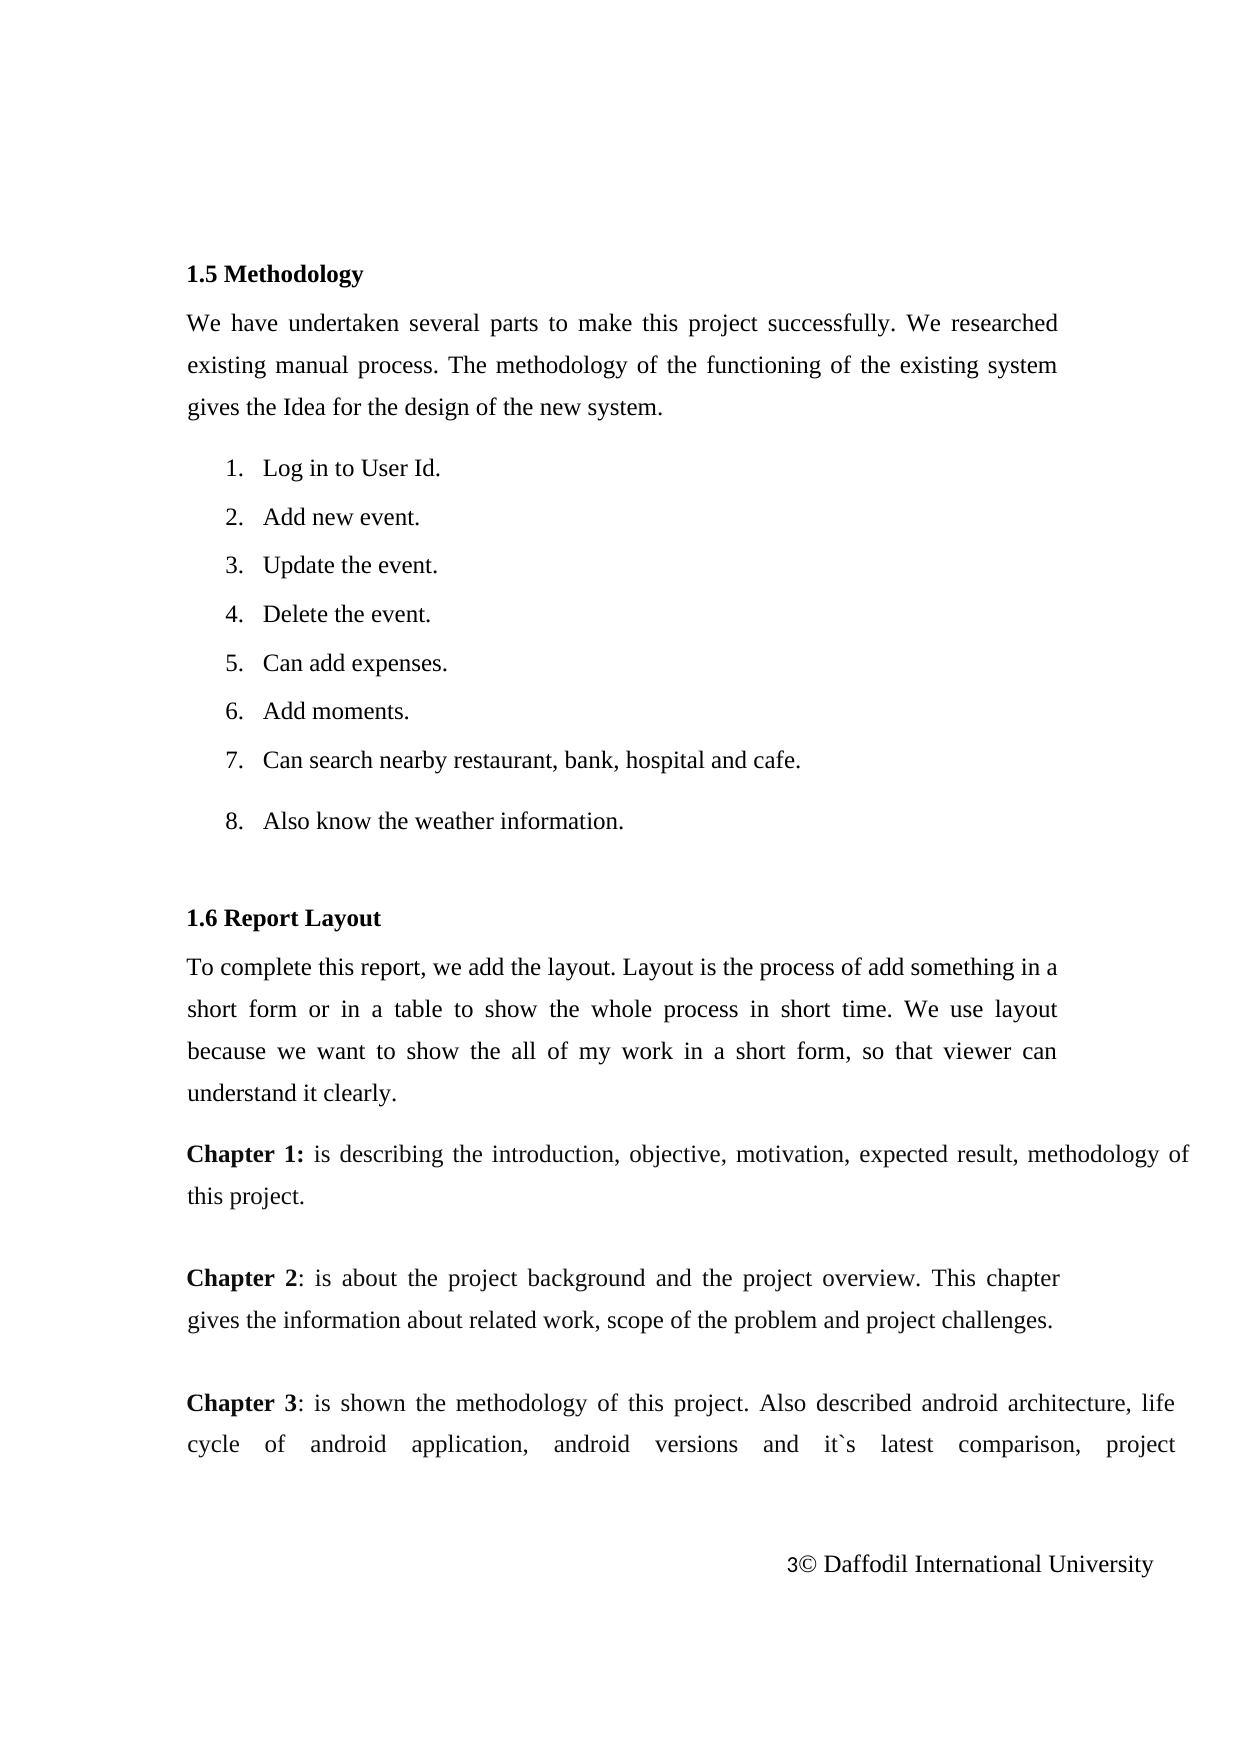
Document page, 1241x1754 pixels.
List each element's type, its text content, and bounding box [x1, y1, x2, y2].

subtitle 1.6 Report Layout [186, 903, 1199, 932]
list Log in to User Id. [225, 453, 1197, 482]
list Add moments. [225, 696, 1197, 725]
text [186, 1388, 1176, 1458]
list Also know the weather information. [225, 806, 1197, 835]
list Add new event. [225, 502, 1197, 531]
text We have undertaken several parts to make this project successfully. We researched existing manual process. The methodology of the functioning of the existing system gives the Idea for the design of the new system. [186, 308, 1059, 421]
text Chapter 2: is about the project background and the project overview. This chapter gives the information about related work, scope of the problem and project challenges. [186, 1263, 1060, 1334]
subtitle 1.5 Methodology [186, 259, 1199, 288]
text To complete this report, we add the layout. Layout is the process of add something in a short form or in a table to show the whole process in short time. We use layout because we want to show the all of my work in a short form, so that viewer can understand it clearly. [186, 952, 1059, 1106]
list Can add expenses. [225, 648, 1197, 676]
list Delete the event. [225, 599, 1197, 628]
text Chapter 1: is describing the introduction, objective, motivation, expected result, methodology of this project. [186, 1139, 1191, 1210]
list Update the event. [225, 551, 1197, 579]
list Can search nearby restaurant, bank, hospital and cafe. [225, 745, 1197, 773]
